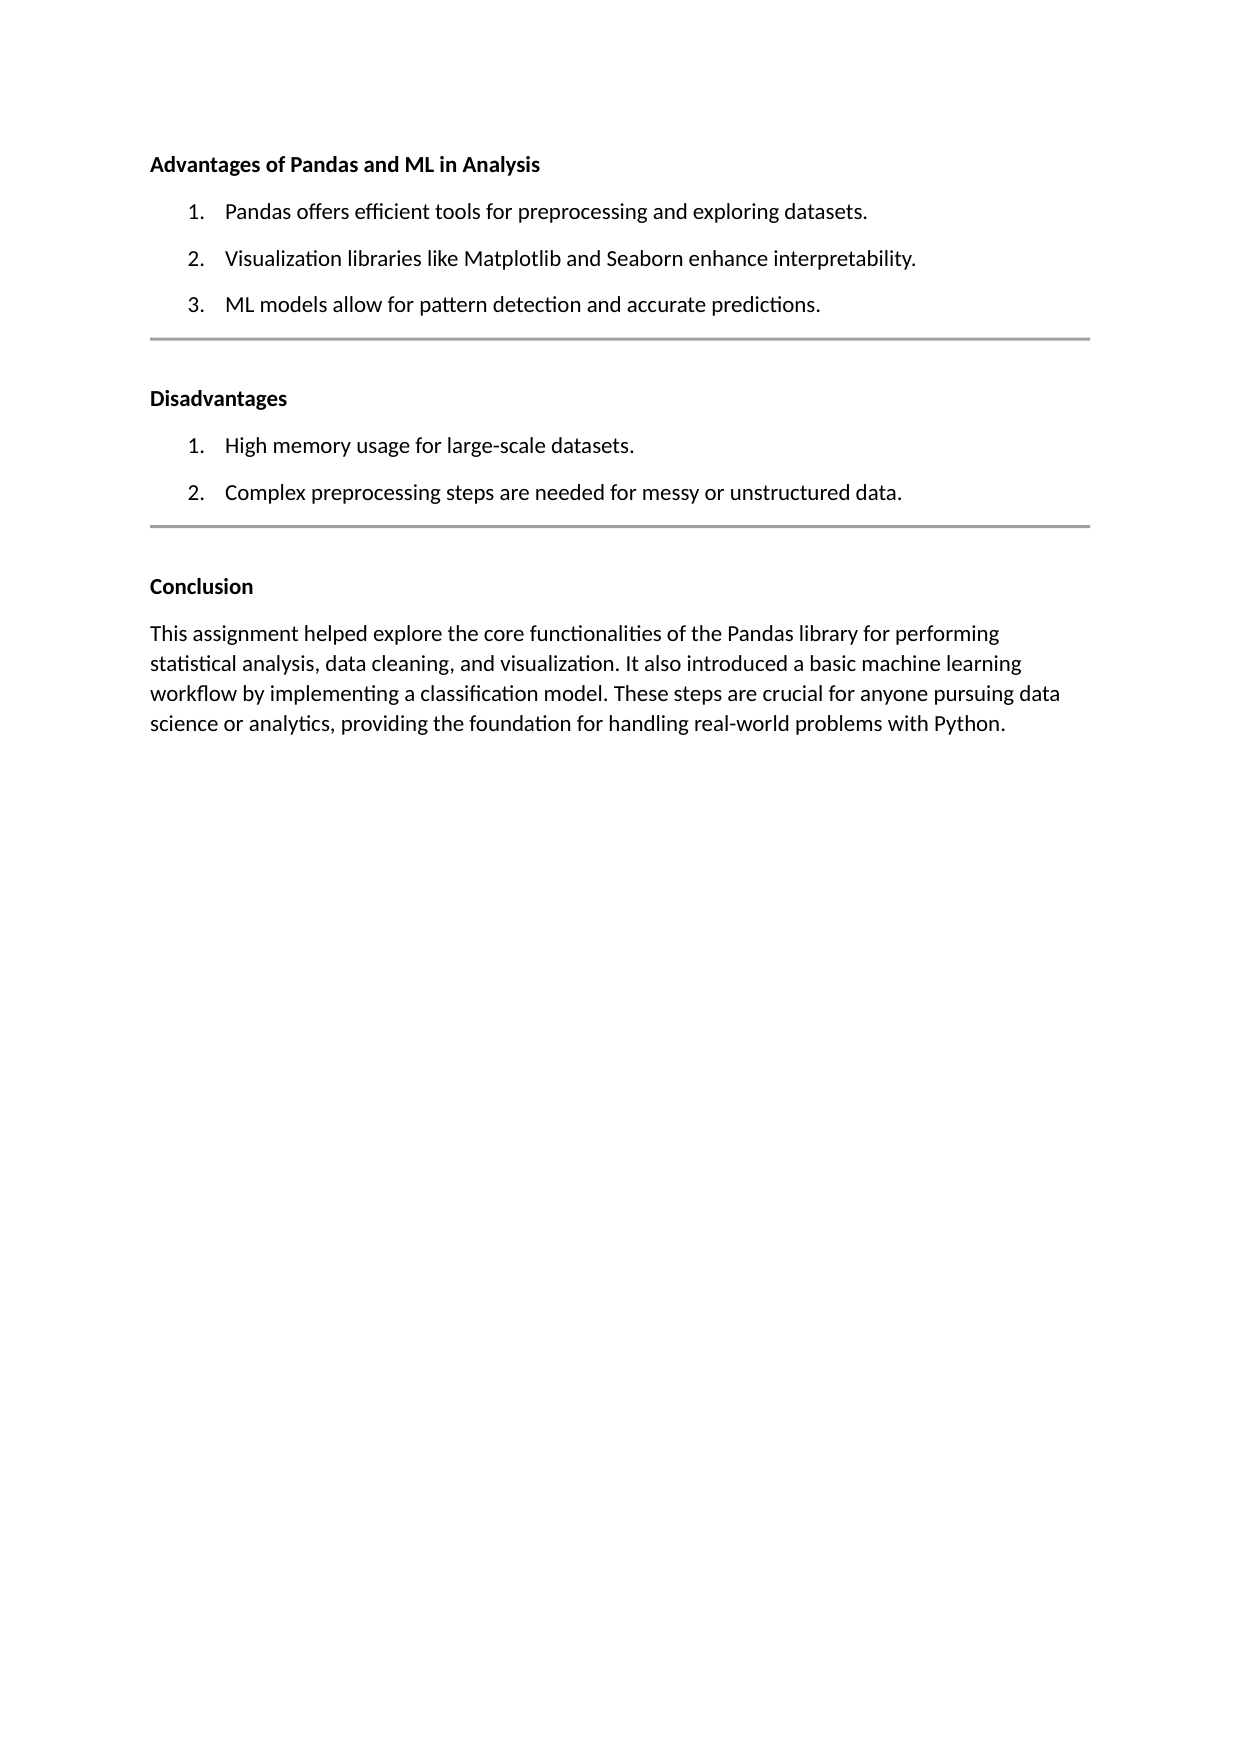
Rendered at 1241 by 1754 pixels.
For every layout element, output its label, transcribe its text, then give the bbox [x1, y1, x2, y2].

list Complex preprocessing steps are needed for messy or unstructured data. [187, 478, 1090, 506]
list ML models allow for pattern detection and accurate predictions. [187, 291, 1090, 319]
text Disadvantages [150, 384, 1090, 412]
list Pandas offers efficient tools for preprocessing and exploring datasets. [187, 197, 1090, 225]
text This assignment helped explore the core functionalities of the Pandas library for performing statistical analysis, data cleaning, and visualization. It also introduced a basic machine learning workflow by implementing a classification model. These steps are crucial for anyone pursuing data science or analytics, providing the foundation for handling real-world problems with Python. [150, 619, 1090, 737]
list Visualization libraries like Matplotlib and Seaborn enhance interpretability. [187, 244, 1090, 272]
list High memory usage for large-scale datasets. [187, 431, 1090, 459]
text Advantages of Pandas and ML in Analysis [150, 150, 1090, 178]
text Conclusion [150, 572, 1090, 600]
